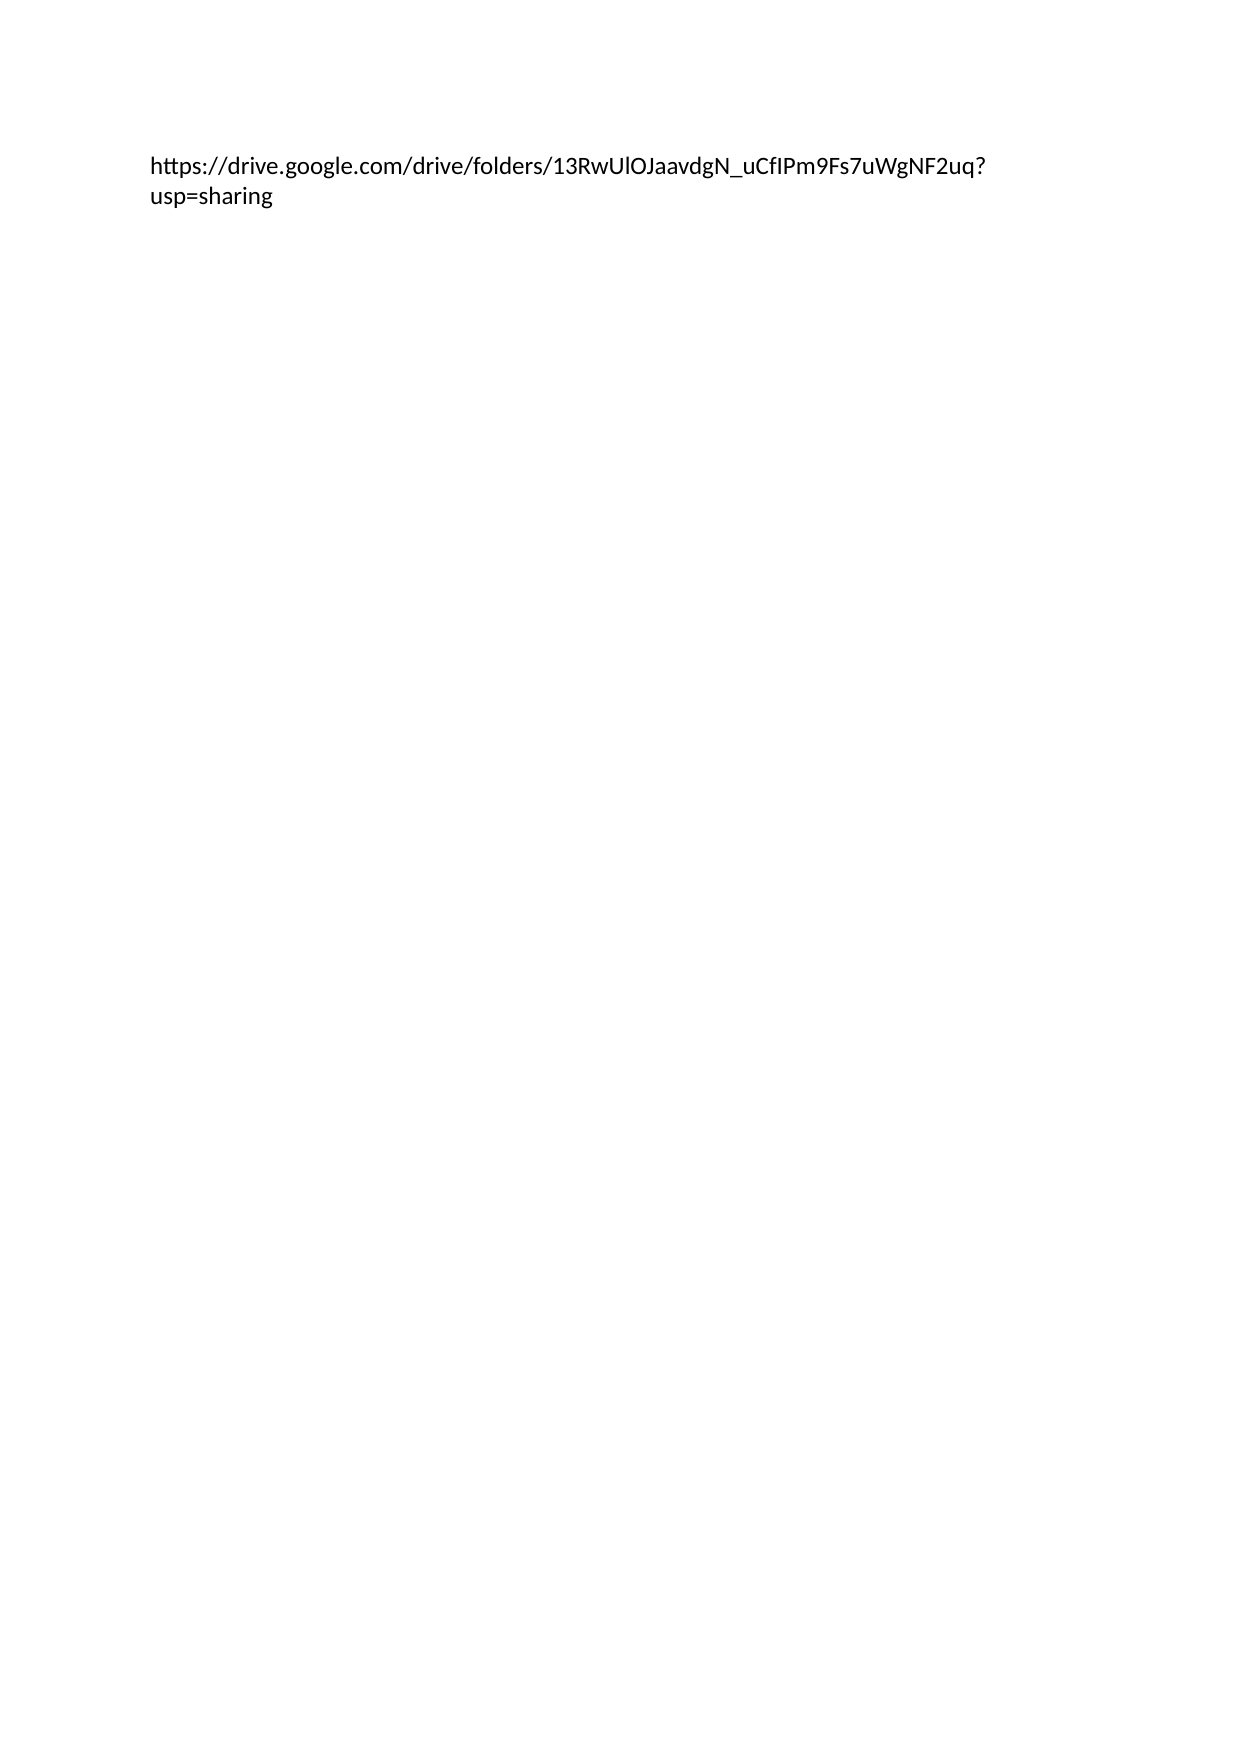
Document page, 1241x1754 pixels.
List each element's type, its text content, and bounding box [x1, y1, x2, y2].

text https://drive.google.com/drive/folders/13RwUlOJaavdgN_uCfIPm9Fs7uWgNF2uq?usp=sharing [150, 150, 1090, 211]
